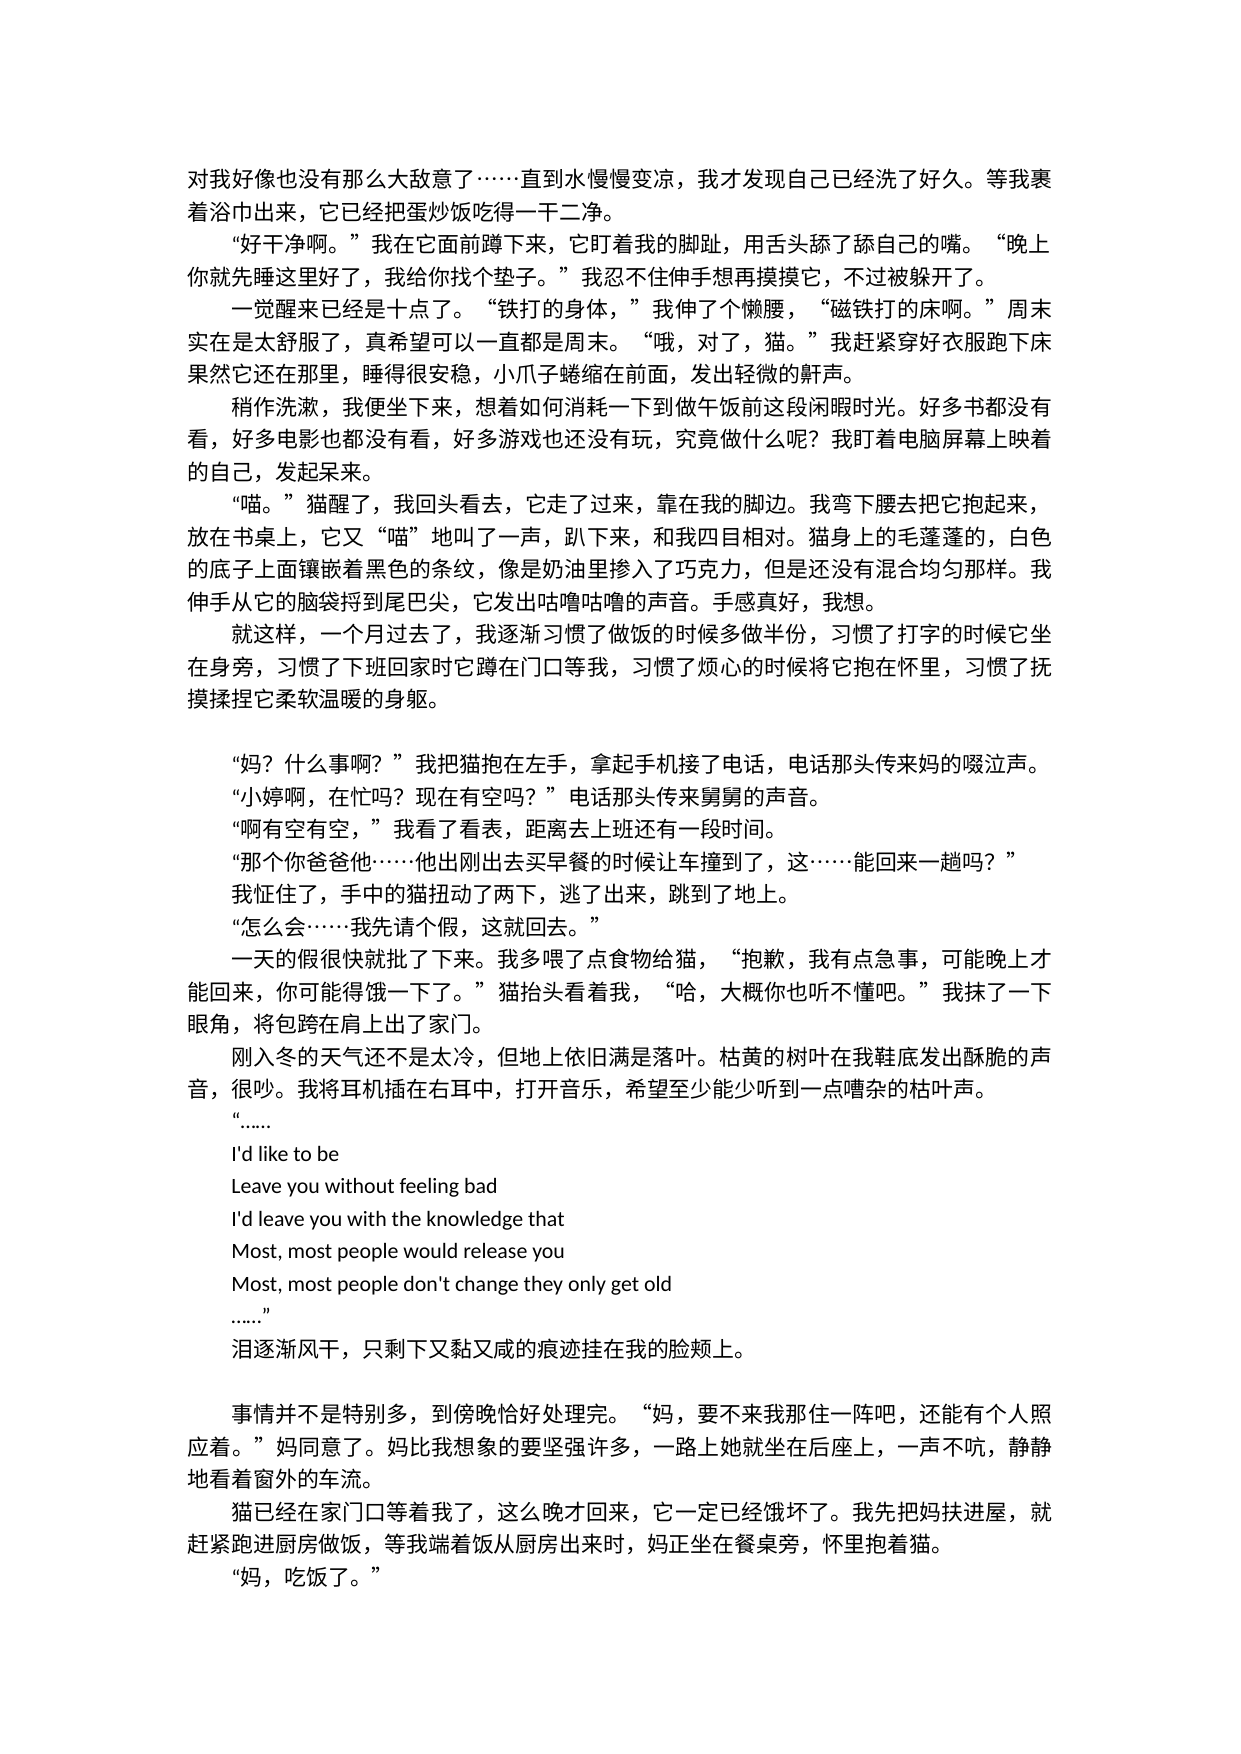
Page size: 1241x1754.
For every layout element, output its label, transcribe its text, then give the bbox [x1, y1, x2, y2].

text 一觉醒来已经是十点了。“铁打的身体，”我伸了个懒腰，“磁铁打的床啊。”周末实在是太舒服了，真希望可以一直都是周末。“哦，对了，猫。”我赶紧穿好衣服跑下床，果然它还在那里，睡得很安稳，小爪子蜷缩在前面，发出轻微的鼾声。 [187, 292, 1053, 389]
text ……” [187, 1299, 1053, 1332]
text 一天的假很快就批了下来。我多喂了点食物给猫，“抱歉，我有点急事，可能晚上才能回来，你可能得饿一下了。”猫抬头看着我，“哈，大概你也听不懂吧。”我抹了一下眼角，将包跨在肩上出了家门。 [187, 942, 1053, 1039]
text 泪逐渐风干，只剩下又黏又咸的痕迹挂在我的脸颊上。 [187, 1332, 1053, 1364]
text 就这样，一个月过去了，我逐渐习惯了做饭的时候多做半份，习惯了打字的时候它坐在身旁，习惯了下班回家时它蹲在门口等我，习惯了烦心的时候将它抱在怀里，习惯了抚摸揉捏它柔软温暖的身躯。 [187, 617, 1053, 714]
text 我怔住了，手中的猫扭动了两下，逃了出来，跳到了地上。 [187, 877, 1053, 909]
text “怎么会……我先请个假，这就回去。” [187, 909, 1053, 942]
text “啊有空有空，”我看了看表，距离去上班还有一段时间。 [187, 812, 1053, 844]
text I'd leave you with the knowledge that [187, 1202, 1053, 1234]
text “…… [187, 1104, 1053, 1137]
text “妈，吃饭了。” [187, 1559, 1053, 1592]
text Most, most people would release you [187, 1234, 1053, 1267]
text I'd like to be [187, 1137, 1053, 1169]
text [187, 162, 1053, 227]
text Leave you without feeling bad [187, 1169, 1053, 1202]
text “那个你爸爸他……他出刚出去买早餐的时候让车撞到了，这……能回来一趟吗？” [187, 844, 1053, 877]
text 刚入冬的天气还不是太冷，但地上依旧满是落叶。枯黄的树叶在我鞋底发出酥脆的声音，很吵。我将耳机插在右耳中，打开音乐，希望至少能少听到一点嘈杂的枯叶声。 [187, 1039, 1053, 1104]
text Most, most people don't change they only get old [187, 1267, 1053, 1299]
text 事情并不是特别多，到傍晚恰好处理完。“妈，要不来我那住一阵吧，还能有个人照应着。”妈同意了。妈比我想象的要坚强许多，一路上她就坐在后座上，一声不吭，静静地看着窗外的车流。 [187, 1397, 1053, 1494]
text “好干净啊。”我在它面前蹲下来，它盯着我的脚趾，用舌头舔了舔自己的嘴。“晚上你就先睡这里好了，我给你找个垫子。”我忍不住伸手想再摸摸它，不过被躲开了。 [187, 227, 1053, 292]
text “小婷啊，在忙吗？现在有空吗？”电话那头传来舅舅的声音。 [187, 779, 1053, 812]
text “妈？什么事啊？”我把猫抱在左手，拿起手机接了电话，电话那头传来妈的啜泣声。 [187, 747, 1053, 779]
text 稍作洗漱，我便坐下来，想着如何消耗一下到做午饭前这段闲暇时光。好多书都没有看，好多电影也都没有看，好多游戏也还没有玩，究竟做什么呢？我盯着电脑屏幕上映着的自己，发起呆来。 [187, 389, 1053, 487]
text 猫已经在家门口等着我了，这么晚才回来，它一定已经饿坏了。我先把妈扶进屋，就赶紧跑进厨房做饭，等我端着饭从厨房出来时，妈正坐在餐桌旁，怀里抱着猫。 [187, 1494, 1053, 1559]
text “喵。”猫醒了，我回头看去，它走了过来，靠在我的脚边。我弯下腰去把它抱起来，放在书桌上，它又“喵”地叫了一声，趴下来，和我四目相对。猫身上的毛蓬蓬的，白色的底子上面镶嵌着黑色的条纹，像是奶油里掺入了巧克力，但是还没有混合均匀那样。我伸手从它的脑袋捋到尾巴尖，它发出咕噜咕噜的声音。手感真好，我想。 [187, 487, 1053, 617]
